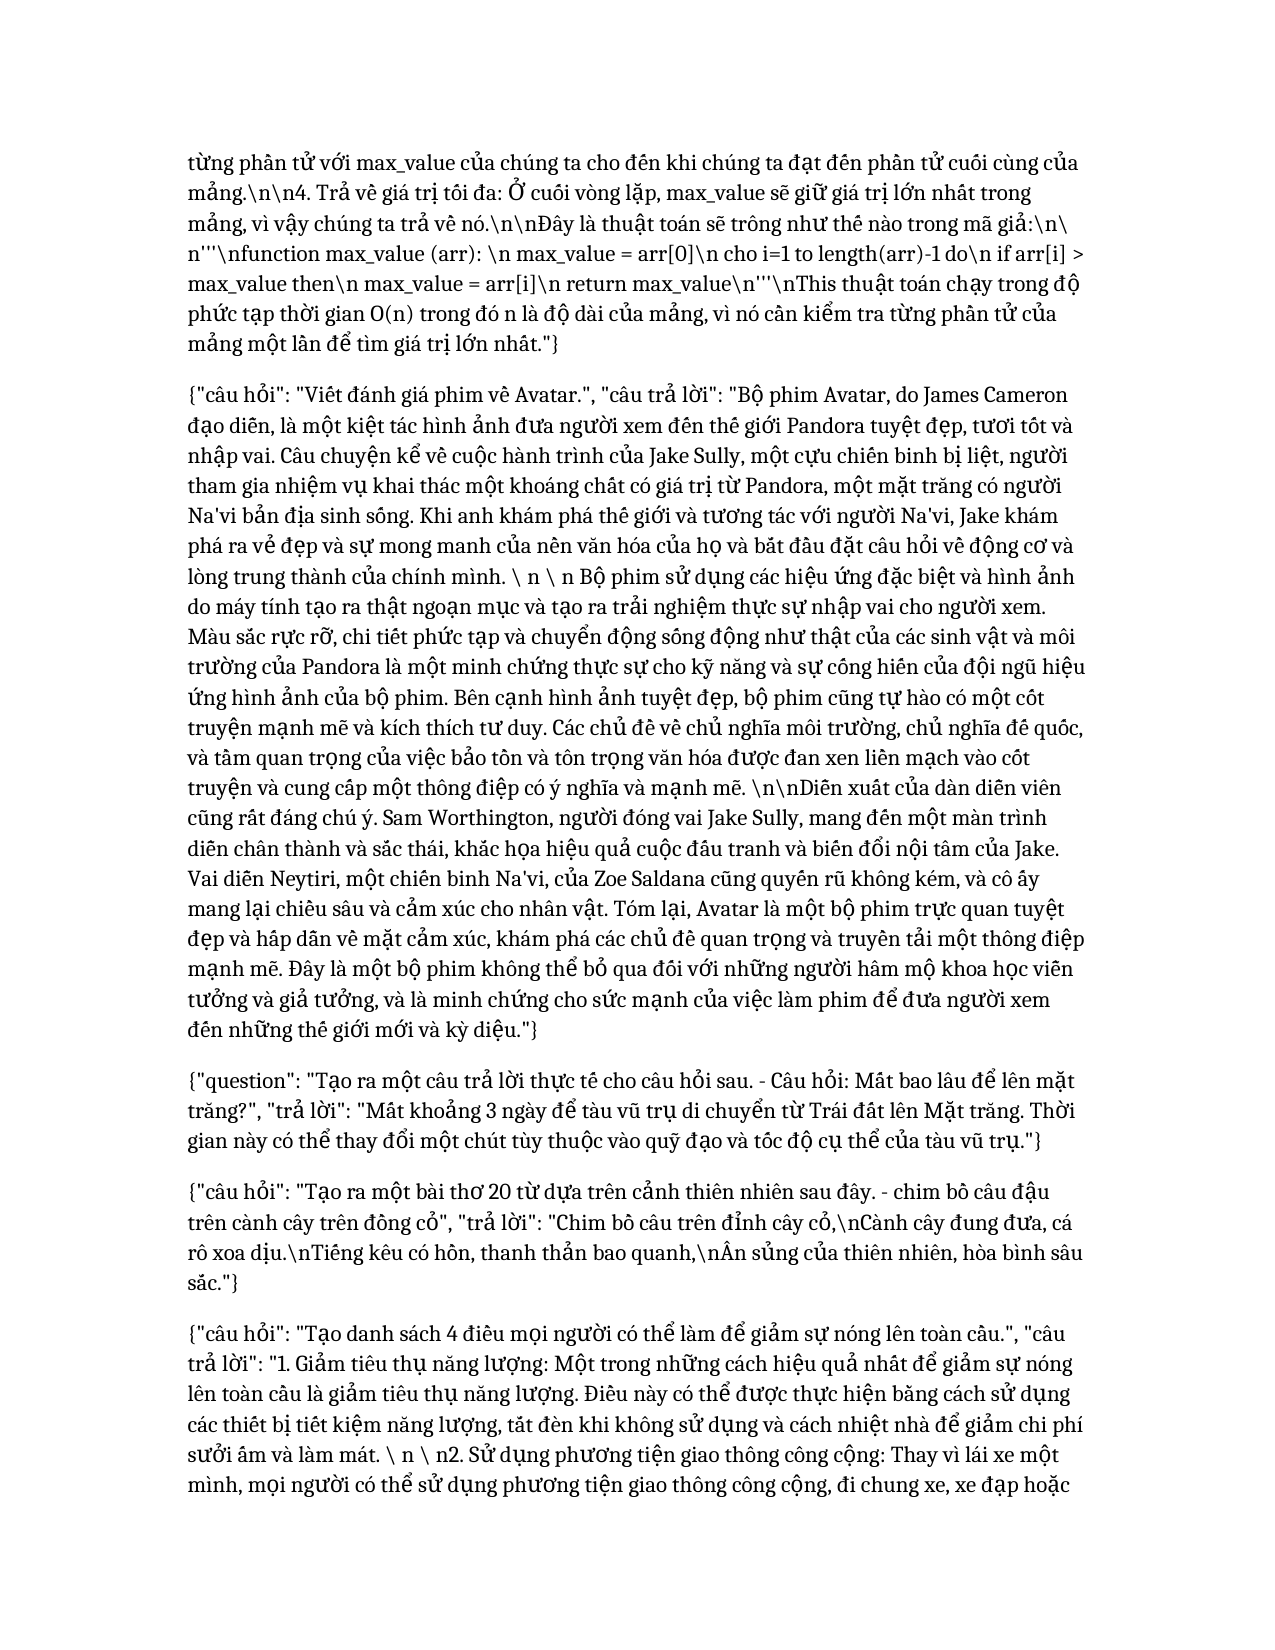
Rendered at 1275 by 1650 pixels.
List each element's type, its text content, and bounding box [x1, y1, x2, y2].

text {"câu hỏi": "Tạo ra một bài thơ 20 từ dựa trên cảnh thiên nhiên sau đây. - chim bồ câu đậu trên cành cây trên đồng cỏ", "trả lời": "Chim bồ câu trên đỉnh cây cỏ,\nCành cây đung đưa, cá rô xoa dịu.\nTiếng kêu có hồn, thanh thản bao quanh,\nÂn sủng của thiên nhiên, hòa bình sâu sắc."} [187, 1179, 1087, 1296]
text {"question": "Tạo ra một câu trả lời thực tế cho câu hỏi sau. - Câu hỏi: Mất bao lâu để lên mặt trăng?", "trả lời": "Mất khoảng 3 ngày để tàu vũ trụ di chuyển từ Trái đất lên Mặt trăng. Thời gian này có thể thay đổi một chút tùy thuộc vào quỹ đạo và tốc độ cụ thể của tàu vũ trụ."} [187, 1068, 1087, 1154]
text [187, 150, 1087, 358]
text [187, 1321, 1087, 1498]
text {"câu hỏi": "Viết đánh giá phim về Avatar.", "câu trả lời": "Bộ phim Avatar, do James Cameron đạo diễn, là một kiệt tác hình ảnh đưa người xem đến thế giới Pandora tuyệt đẹp, tươi tốt và nhập vai. Câu chuyện kể về cuộc hành trình của Jake Sully, một cựu chiến binh bị liệt, người tham gia nhiệm vụ khai thác một khoáng chất có giá trị từ Pandora, một mặt trăng có người Na'vi bản địa sinh sống. Khi anh khám phá thế giới và tương tác với người Na'vi, Jake khám phá ra vẻ đẹp và sự mong manh của nền văn hóa của họ và bắt đầu đặt câu hỏi về động cơ và lòng trung thành của chính mình. \ n \ n Bộ phim sử dụng các hiệu ứng đặc biệt và hình ảnh do máy tính tạo ra thật ngoạn mục và tạo ra trải nghiệm thực sự nhập vai cho người xem. Màu sắc rực rỡ, chi tiết phức tạp và chuyển động sống động như thật của các sinh vật và môi trường của Pandora là một minh chứng thực sự cho kỹ năng và sự cống hiến của đội ngũ hiệu ứng hình ảnh của bộ phim. Bên cạnh hình ảnh tuyệt đẹp, bộ phim cũng tự hào có một cốt truyện mạnh mẽ và kích thích tư duy. Các chủ đề về chủ nghĩa môi trường, chủ nghĩa đế quốc, và tầm quan trọng của việc bảo tồn và tôn trọng văn hóa được đan xen liền mạch vào cốt truyện và cung cấp một thông điệp có ý nghĩa và mạnh mẽ. \n\nDiễn xuất của dàn diễn viên cũng rất đáng chú ý. Sam Worthington, người đóng vai Jake Sully, mang đến một màn trình diễn chân thành và sắc thái, khắc họa hiệu quả cuộc đấu tranh và biến đổi nội tâm của Jake. Vai diễn Neytiri, một chiến binh Na'vi, của Zoe Saldana cũng quyến rũ không kém, và cô ấy mang lại chiều sâu và cảm xúc cho nhân vật. Tóm lại, Avatar là một bộ phim trực quan tuyệt đẹp và hấp dẫn về mặt cảm xúc, khám phá các chủ đề quan trọng và truyền tải một thông điệp mạnh mẽ. Đây là một bộ phim không thể bỏ qua đối với những người hâm mộ khoa học viễn tưởng và giả tưởng, và là minh chứng cho sức mạnh của việc làm phim để đưa người xem đến những thế giới mới và kỳ diệu."} [187, 382, 1087, 1043]
